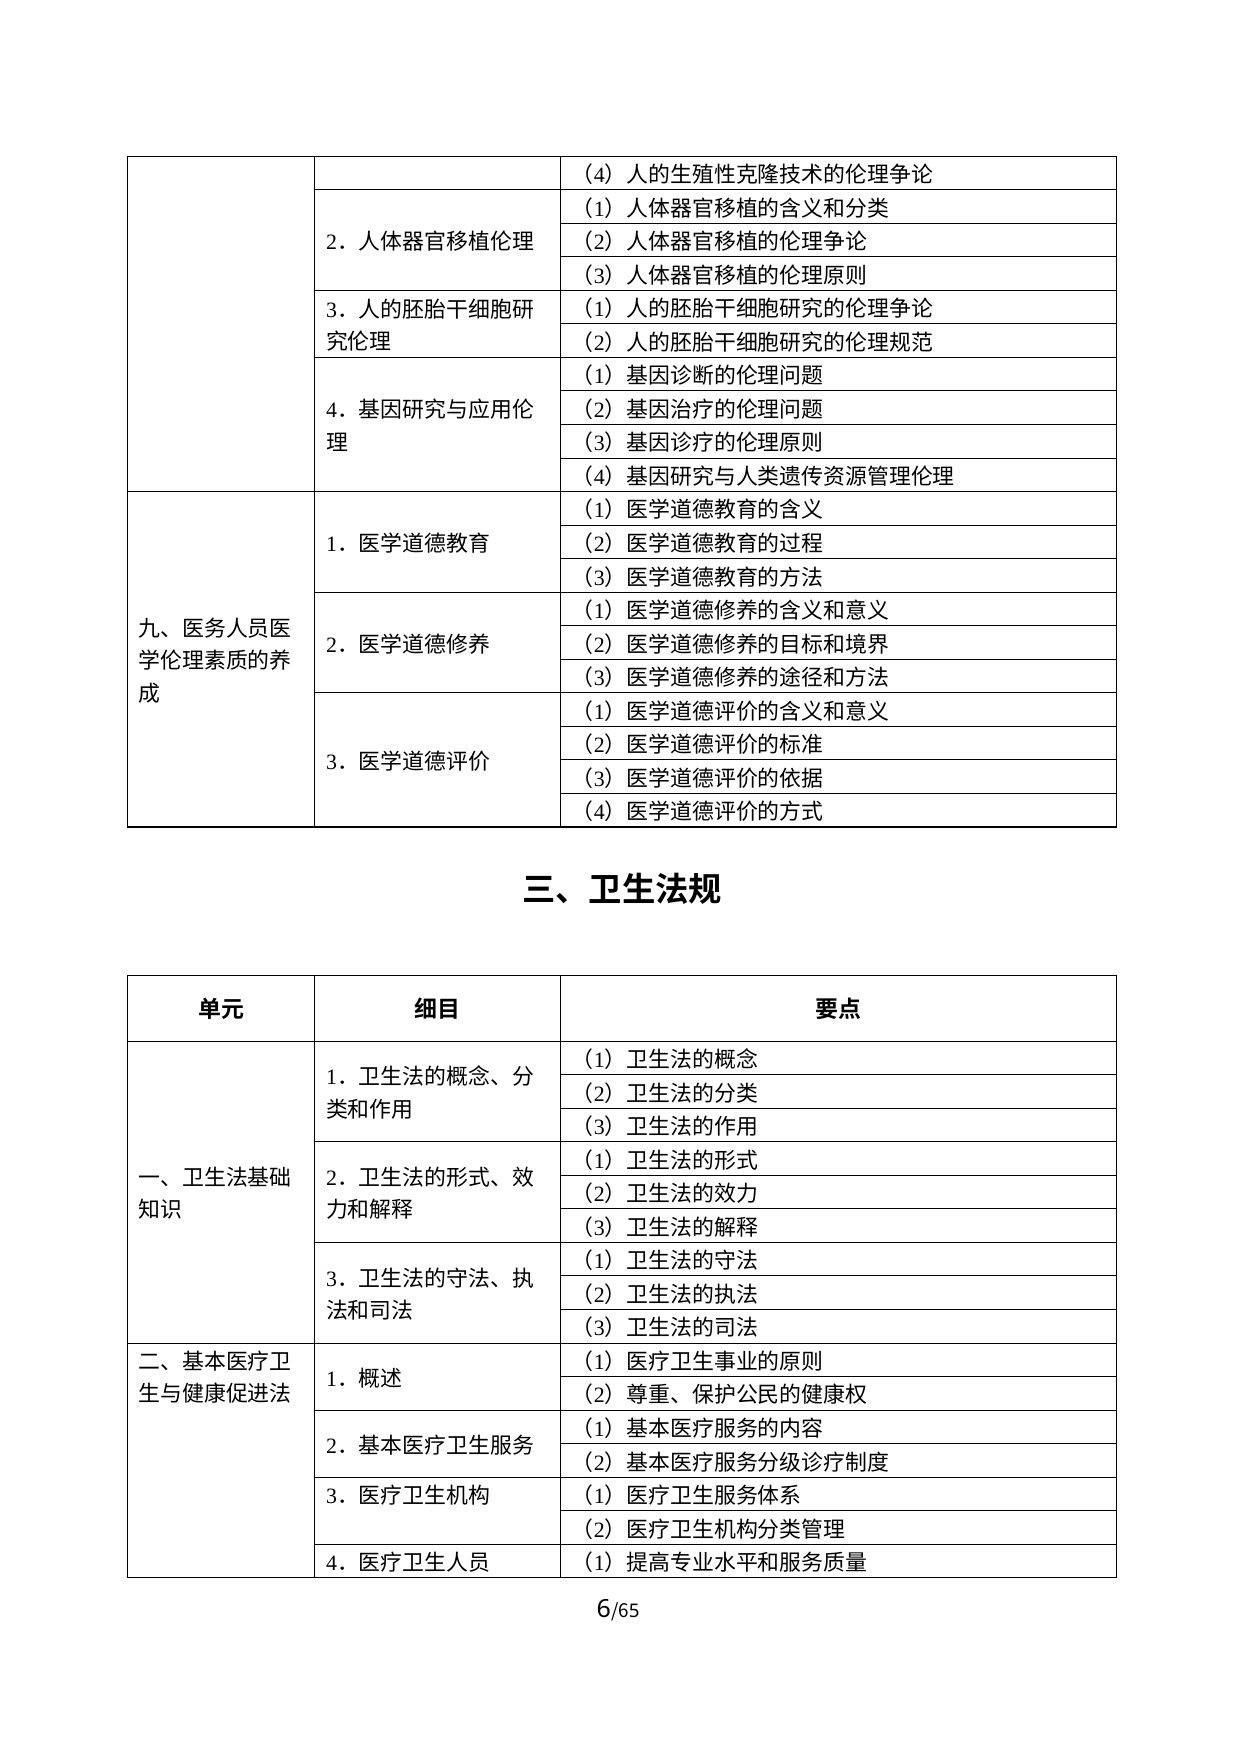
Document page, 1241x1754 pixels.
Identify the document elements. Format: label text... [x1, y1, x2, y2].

table_cell 3．医疗卫生机构 [315, 1478, 560, 1544]
table_cell （3）人体器官移植的伦理原则 [561, 257, 1116, 290]
table_cell 3．医学道德评价 [315, 693, 560, 826]
table_cell （2）卫生法的效力 [561, 1176, 1116, 1208]
table_cell （2）医学道德教育的过程 [561, 526, 1116, 558]
table_cell 细目 [315, 976, 560, 1041]
table_cell （2）人的胚胎干细胞研究的伦理规范 [561, 324, 1116, 357]
table_cell （3）卫生法的解释 [561, 1209, 1116, 1242]
table_cell （1）医学道德评价的含义和意义 [561, 693, 1116, 726]
table_cell （3）卫生法的作用 [561, 1109, 1116, 1141]
table_cell （3）基因诊疗的伦理原则 [561, 425, 1116, 457]
table_cell （1）医疗卫生事业的原则 [561, 1344, 1116, 1376]
table_cell 要点 [561, 976, 1116, 1041]
table_cell （1）人的胚胎干细胞研究的伦理争论 [561, 291, 1116, 323]
table_cell （2）医疗卫生机构分类管理 [561, 1511, 1116, 1544]
table_cell 2．医学道德修养 [315, 593, 560, 692]
table_cell （2）基本医疗服务分级诊疗制度 [561, 1444, 1116, 1477]
table_cell 4．基因研究与应用伦理 [315, 358, 560, 491]
table_cell 1．卫生法的概念、分类和作用 [315, 1042, 560, 1141]
table_cell （3）医学道德评价的依据 [561, 760, 1116, 793]
table_cell 单元 [128, 976, 314, 1041]
table_cell 1．概述 [315, 1344, 560, 1409]
table_cell （2）尊重、保护公民的健康权 [561, 1377, 1116, 1409]
table_cell （1）基因诊断的伦理问题 [561, 358, 1116, 390]
table_cell 4．医疗卫生人员 [315, 1545, 560, 1577]
table_cell （3）医学道德教育的方法 [561, 559, 1116, 592]
table_cell （3）医学道德修养的途径和方法 [561, 660, 1116, 692]
table_cell （1）医疗卫生服务体系 [561, 1478, 1116, 1510]
table_cell 2．卫生法的形式、效力和解释 [315, 1142, 560, 1242]
table_cell （2）卫生法的分类 [561, 1075, 1116, 1108]
table_cell （1）医学道德修养的含义和意义 [561, 593, 1116, 625]
table_cell 3．人的胚胎干细胞研究伦理 [315, 291, 560, 357]
table_cell （1）卫生法的概念 [561, 1042, 1116, 1074]
table_cell 九、医务人员医学伦理素质的养成 [128, 492, 314, 826]
table_cell （1）提高专业水平和服务质量 [561, 1545, 1116, 1577]
table_cell （4）医学道德评价的方式 [561, 794, 1116, 826]
table_cell （4）基因研究与人类遗传资源管理伦理 [561, 459, 1116, 491]
table_cell 2．基本医疗卫生服务 [315, 1411, 560, 1477]
table_cell 1．医学道德教育 [315, 492, 560, 592]
table_cell 2．人体器官移植伦理 [315, 190, 560, 290]
table_cell 二、基本医疗卫生与健康促进法 [128, 1344, 314, 1577]
table_cell （2）基因治疗的伦理问题 [561, 391, 1116, 424]
table_cell （1）基本医疗服务的内容 [561, 1411, 1116, 1443]
table_cell （1）医学道德教育的含义 [561, 492, 1116, 524]
table_cell （1）人体器官移植的含义和分类 [561, 190, 1116, 223]
table_cell 一、卫生法基础知识 [128, 1042, 314, 1342]
table_cell （1）卫生法的形式 [561, 1142, 1116, 1175]
table_cell （4）人的生殖性克隆技术的伦理争论 [561, 157, 1116, 189]
table_cell 3．卫生法的守法、执法和司法 [315, 1243, 560, 1342]
table_cell （3）卫生法的司法 [561, 1310, 1116, 1342]
table_cell （2）卫生法的执法 [561, 1276, 1116, 1309]
table_cell （2）医学道德修养的目标和境界 [561, 626, 1116, 659]
table_cell （1）卫生法的守法 [561, 1243, 1116, 1275]
table_cell （2）人体器官移植的伦理争论 [561, 224, 1116, 256]
table_cell 三、卫生法规 [127, 828, 1117, 974]
table_cell （2）医学道德评价的标准 [561, 727, 1116, 759]
